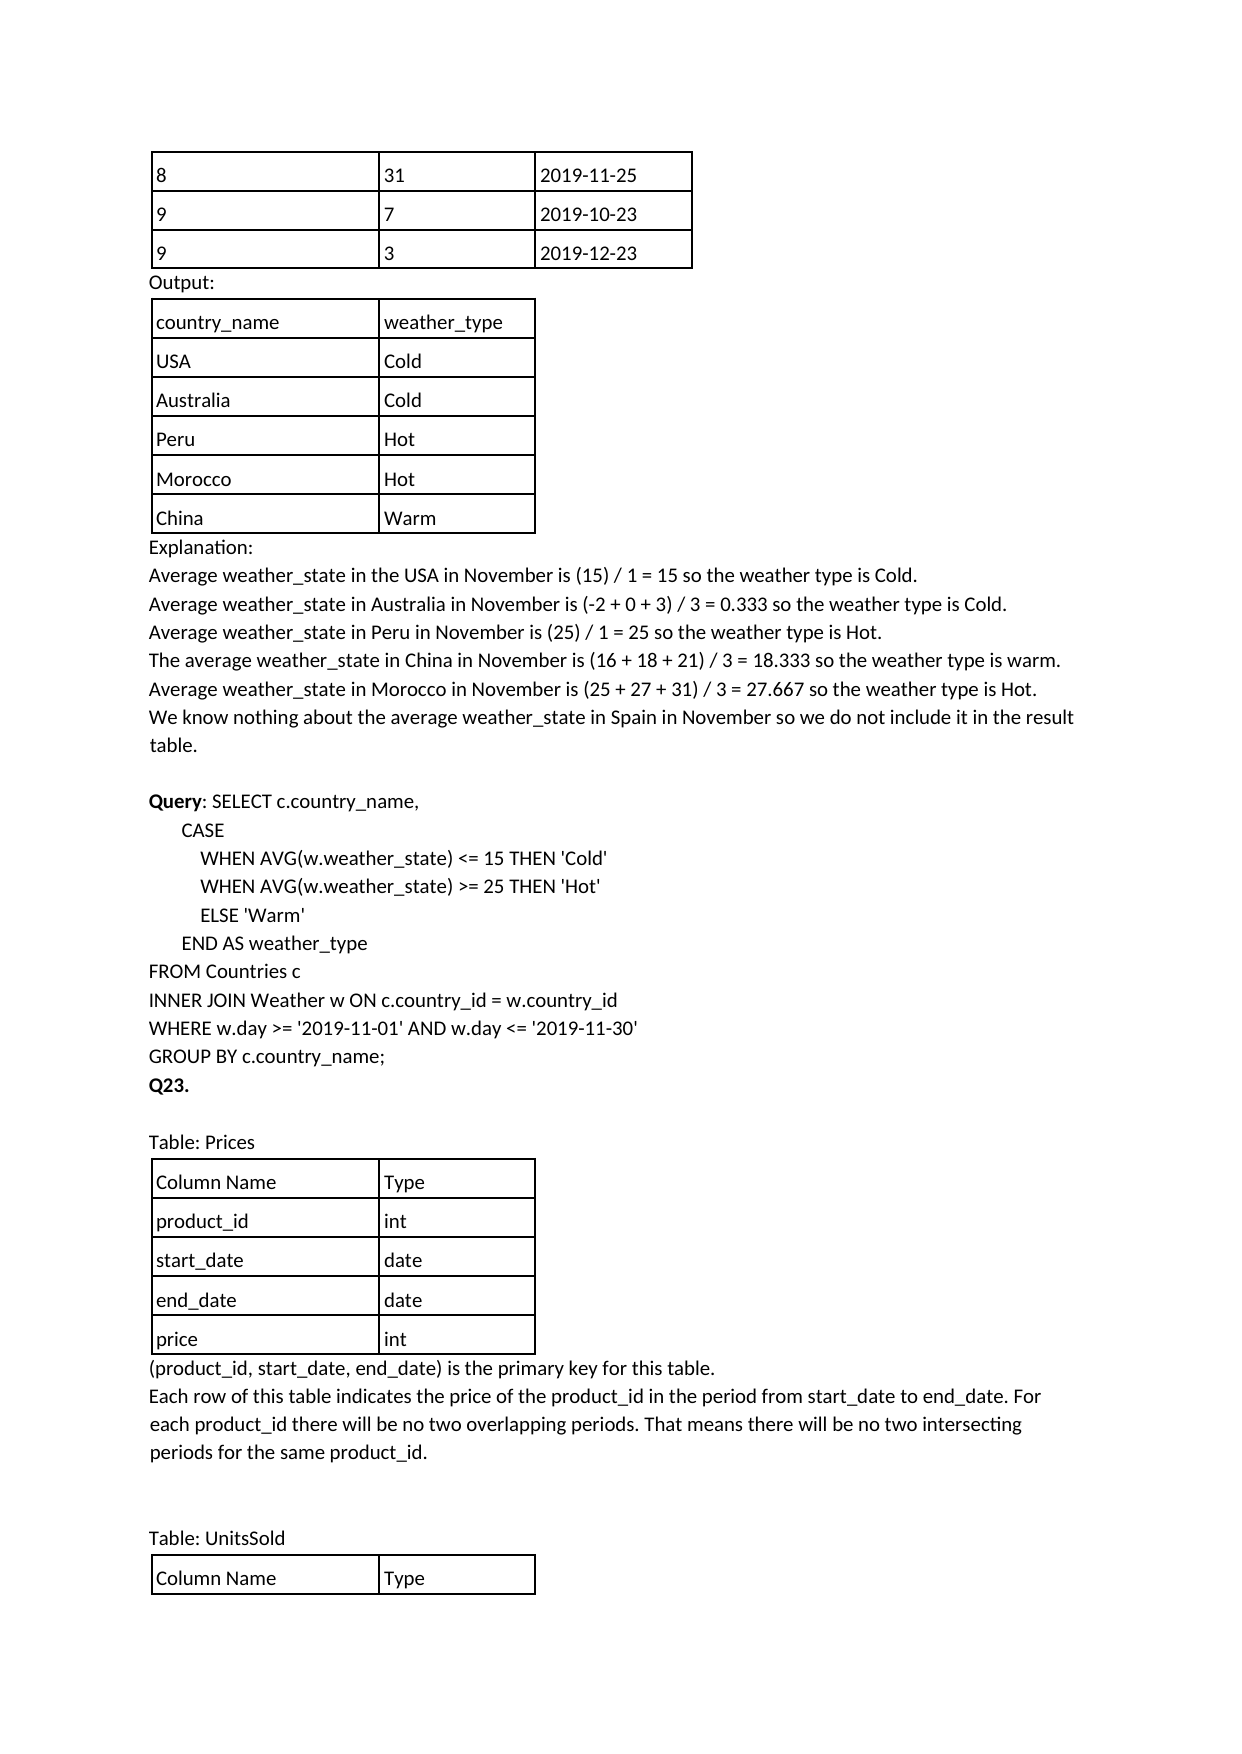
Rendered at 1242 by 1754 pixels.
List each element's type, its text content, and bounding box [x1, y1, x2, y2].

table_cell 2019-12-23 [536, 231, 691, 267]
table_cell date [380, 1277, 534, 1314]
table_cell 9 [153, 231, 378, 267]
table_cell USA [153, 339, 378, 376]
table_cell Morocco [153, 456, 378, 493]
text Table: UnitsSold [148, 1525, 1086, 1551]
text Average weather_state in Peru in November is (25) / 1 = 25 so the weather type is Hot. [148, 619, 1086, 644]
table_cell 31 [380, 153, 534, 190]
text CASE [148, 817, 1086, 842]
text FROM Countries c [148, 959, 1086, 984]
table_cell Australia [153, 378, 378, 415]
table_header country_name [153, 300, 378, 337]
text WHEN AVG(w.weather_state) >= 25 THEN 'Hot' [148, 874, 1086, 899]
table_cell Hot [380, 417, 534, 454]
table_cell 2019-11-25 [536, 153, 691, 190]
table_cell Hot [380, 456, 534, 493]
table_cell 3 [380, 231, 534, 267]
table_cell Cold [380, 339, 534, 376]
table_cell int [380, 1199, 534, 1236]
table_header Type [380, 1160, 534, 1197]
table_cell date [380, 1238, 534, 1275]
text We know nothing about the average weather_state in Spain in November so we do not include it in the result table. [148, 704, 1086, 757]
text INNER JOIN Weather w ON c.country_id = w.country_id [148, 987, 1086, 1012]
text Table: Prices [148, 1129, 1086, 1155]
text Output: [148, 269, 1086, 295]
table_cell 8 [153, 153, 378, 190]
table_cell China [153, 495, 378, 532]
text ELSE 'Warm' [148, 902, 1086, 927]
table_cell int [380, 1316, 534, 1353]
text WHEN AVG(w.weather_state) <= 15 THEN 'Cold' [148, 845, 1086, 871]
table_header Column Name [153, 1160, 378, 1197]
text WHERE w.day >= '2019-11-01' AND w.day <= '2019-11-30' [148, 1015, 1086, 1041]
text Q23. [148, 1072, 1090, 1097]
table_cell Peru [153, 417, 378, 454]
text GROUP BY c.country_name; [148, 1044, 1086, 1069]
table_cell 2019-10-23 [536, 192, 691, 228]
text The average weather_state in China in November is (16 + 18 + 21) / 3 = 18.333 so the weather type is warm. [148, 647, 1086, 673]
table_cell 9 [153, 192, 378, 228]
text Average weather_state in Morocco in November is (25 + 27 + 31) / 3 = 27.667 so the weather type is Hot. [148, 676, 1086, 701]
table_cell Cold [380, 378, 534, 415]
table_header weather_type [380, 300, 534, 337]
table_cell Warm [380, 495, 534, 532]
table_cell end_date [153, 1277, 378, 1314]
table_header Column Name [153, 1556, 378, 1593]
table_cell product_id [153, 1199, 378, 1236]
text Average weather_state in the USA in November is (15) / 1 = 15 so the weather type is Cold. [148, 562, 1086, 588]
text Query: SELECT c.country_name, [148, 789, 1086, 814]
text Average weather_state in Australia in November is (-2 + 0 + 3) / 3 = 0.333 so the weather type is Cold. [148, 591, 1086, 616]
text Each row of this table indicates the price of the product_id in the period from start_date to end_date. For each product_id there will be no two overlapping periods. That means there will be no two intersecting periods for the same product_id. [148, 1383, 1086, 1465]
table_cell start_date [153, 1238, 378, 1275]
text (product_id, start_date, end_date) is the primary key for this table. [148, 1355, 1086, 1381]
table_cell 7 [380, 192, 534, 228]
table_header Type [380, 1556, 534, 1593]
text END AS weather_type [148, 930, 1086, 956]
text Explanation: [148, 534, 1086, 559]
table_cell price [153, 1316, 378, 1353]
